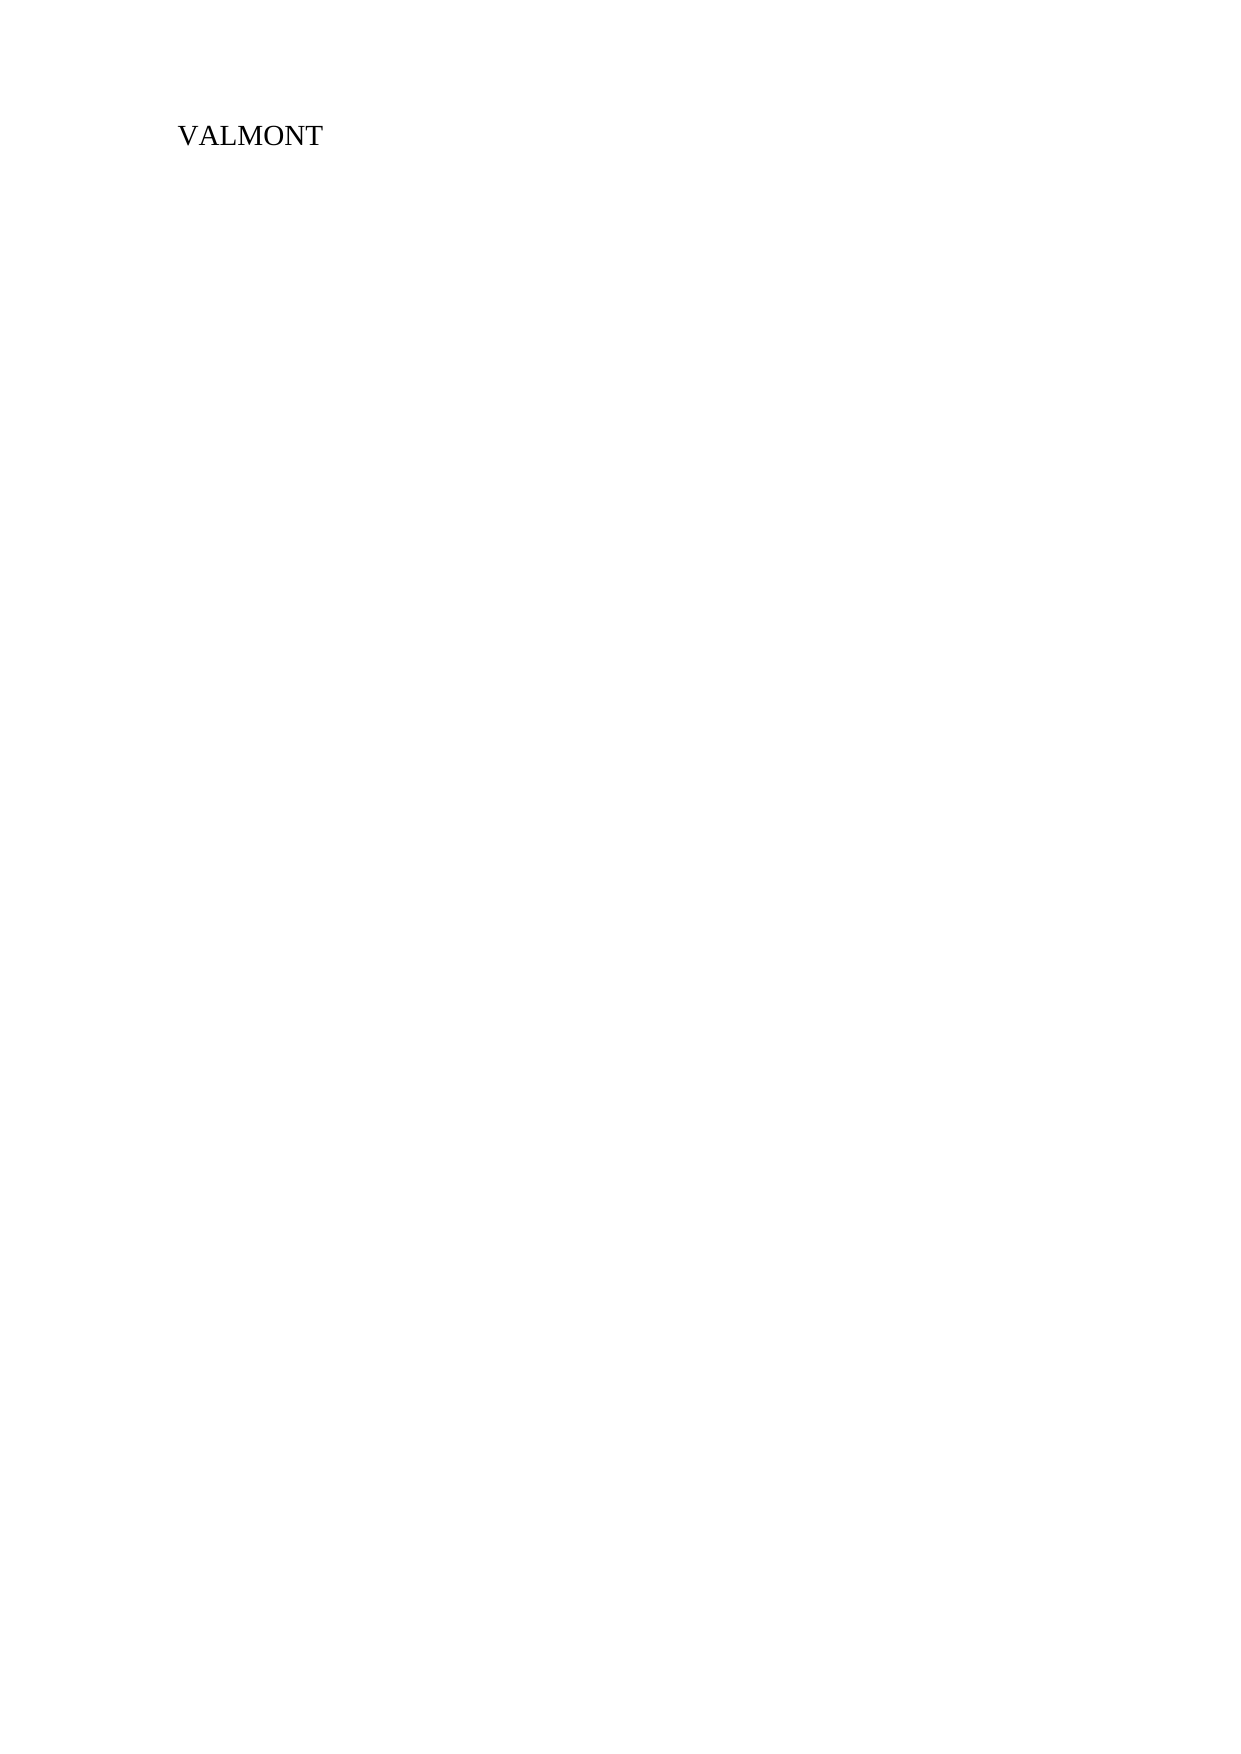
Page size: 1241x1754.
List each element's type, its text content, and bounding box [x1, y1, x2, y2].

text VALMONT [177, 118, 1152, 152]
